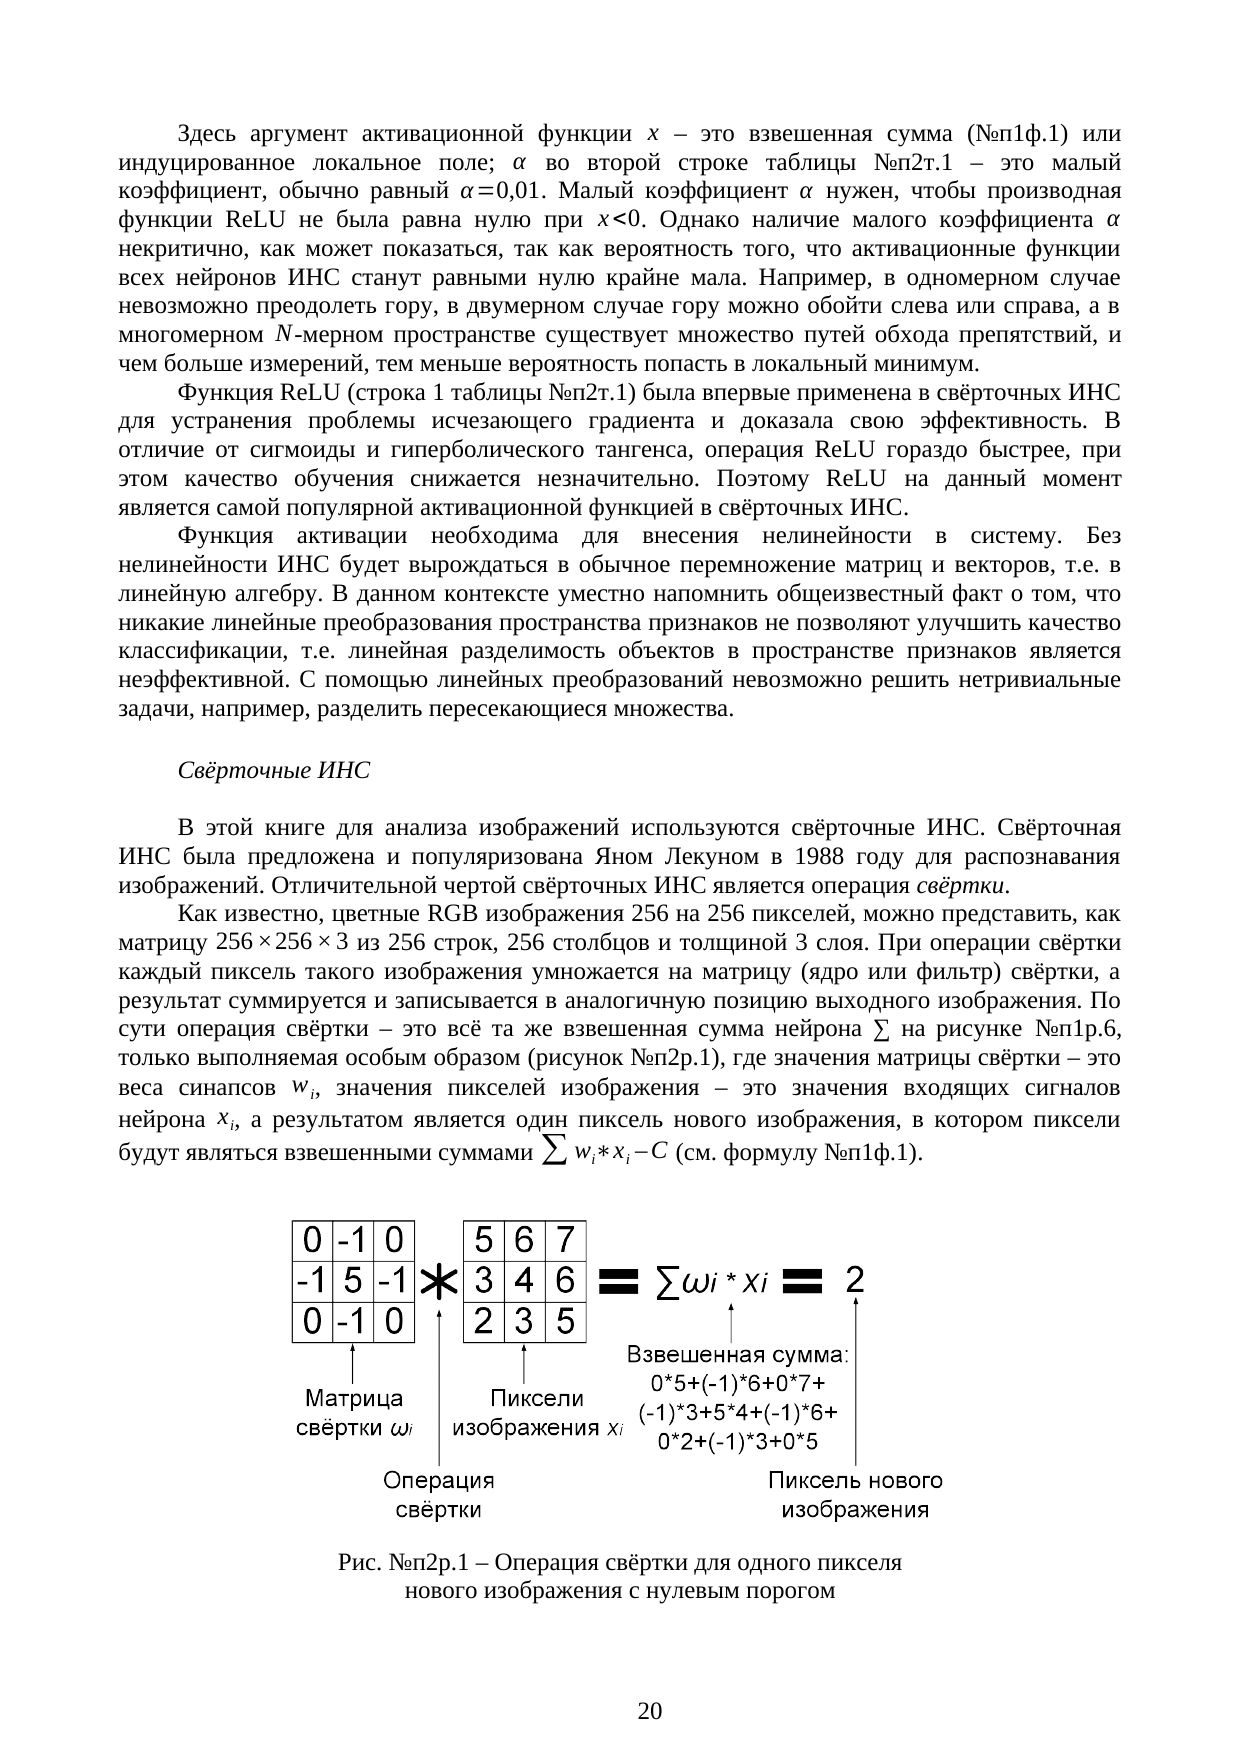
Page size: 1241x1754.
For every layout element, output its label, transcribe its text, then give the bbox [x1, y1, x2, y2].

text Рис. №п2р.1 – Операция свёртки для одного пикселя нового изображения с нулевым порогом [118, 1547, 1122, 1604]
text Функция ReLU (строка 1 таблицы №п2т.1) была впервые применена в свёрточных ИНС для устранения проблемы исчезающего градиента и доказала свою эффективность. В отличие от сигмоиды и гиперболического тангенса, операция ReLU гораздо быстрее, при этом качество обучения снижается незначительно. Поэтому ReLU на данный момент является самой популярной активационной функцией в свёрточных ИНС. [118, 377, 1122, 521]
text В этой книге для анализа изображений используются свёрточные ИНС. Свёрточная ИНС была предложена и популяризована Яном Лекуном в 1988 году для распознавания изображений. Отличительной чертой свёрточных ИНС является операция свёртки. [118, 812, 1122, 898]
text Функция активации необходима для внесения нелинейности в систему. Без нелинейности ИНС будет вырождаться в обычное перемножение матриц и векторов, т.е. в линейную алгебру. В данном контексте уместно напомнить общеизвестный факт о том, что никакие линейные преобразования пространства признаков не позволяют улучшить качество классификации, т.е. линейная разделимость объектов в пространстве признаков является неэффективной. С помощью линейных преобразований невозможно решить нетривиальные задачи, например, разделить пересекающиеся множества. [118, 521, 1122, 722]
text Как известно, цветные RGB изображения 256 на 256 пикселей, можно представить, как матрицу из 256 строк, 256 столбцов и толщиной 3 слоя. При операции свёртки каждый пиксель такого изображения умножается на матрицу (ядро или фильтр) свёртки, а результат суммируется и записывается в аналогичную позицию выходного изображения. По сути операция свёртки – это всё та же взвешенная сумма нейрона ∑ на рисунке №п1р.6, только выполняемая особым образом (рисунок №п2р.1), где значения матрицы свёртки – это веса синапсов , значения пикселей изображения – это значения входящих сигналов нейрона , а результатом является один пиксель нового изображения, в котором пиксели будут являться взвешенными суммами (см. формулу №п1ф.1). [118, 898, 1122, 1168]
text Здесь аргумент активационной функции – это взвешенная сумма (№п1ф.1) или индуцированное локальное поле; во второй строке таблицы №п2т.1 – это малый коэффициент, обычно равный . Малый коэффициент нужен, чтобы производная функции ReLU не была равна нулю при . Однако наличие малого коэффициента некритично, как может показаться, так как вероятность того, что активационные функции всех нейронов ИНС станут равными нулю крайне мала. Например, в одномерном случае невозможно преодолеть гору, в двумерном случае гору можно обойти слева или справа, а в многомерном -мерном пространстве существует множество путей обхода препятствий, и чем больше измерений, тем меньше вероятность попасть в локальный минимум. [118, 118, 1122, 377]
subtitle Свёрточные ИНС [118, 755, 1122, 783]
picture [277, 1209, 963, 1535]
